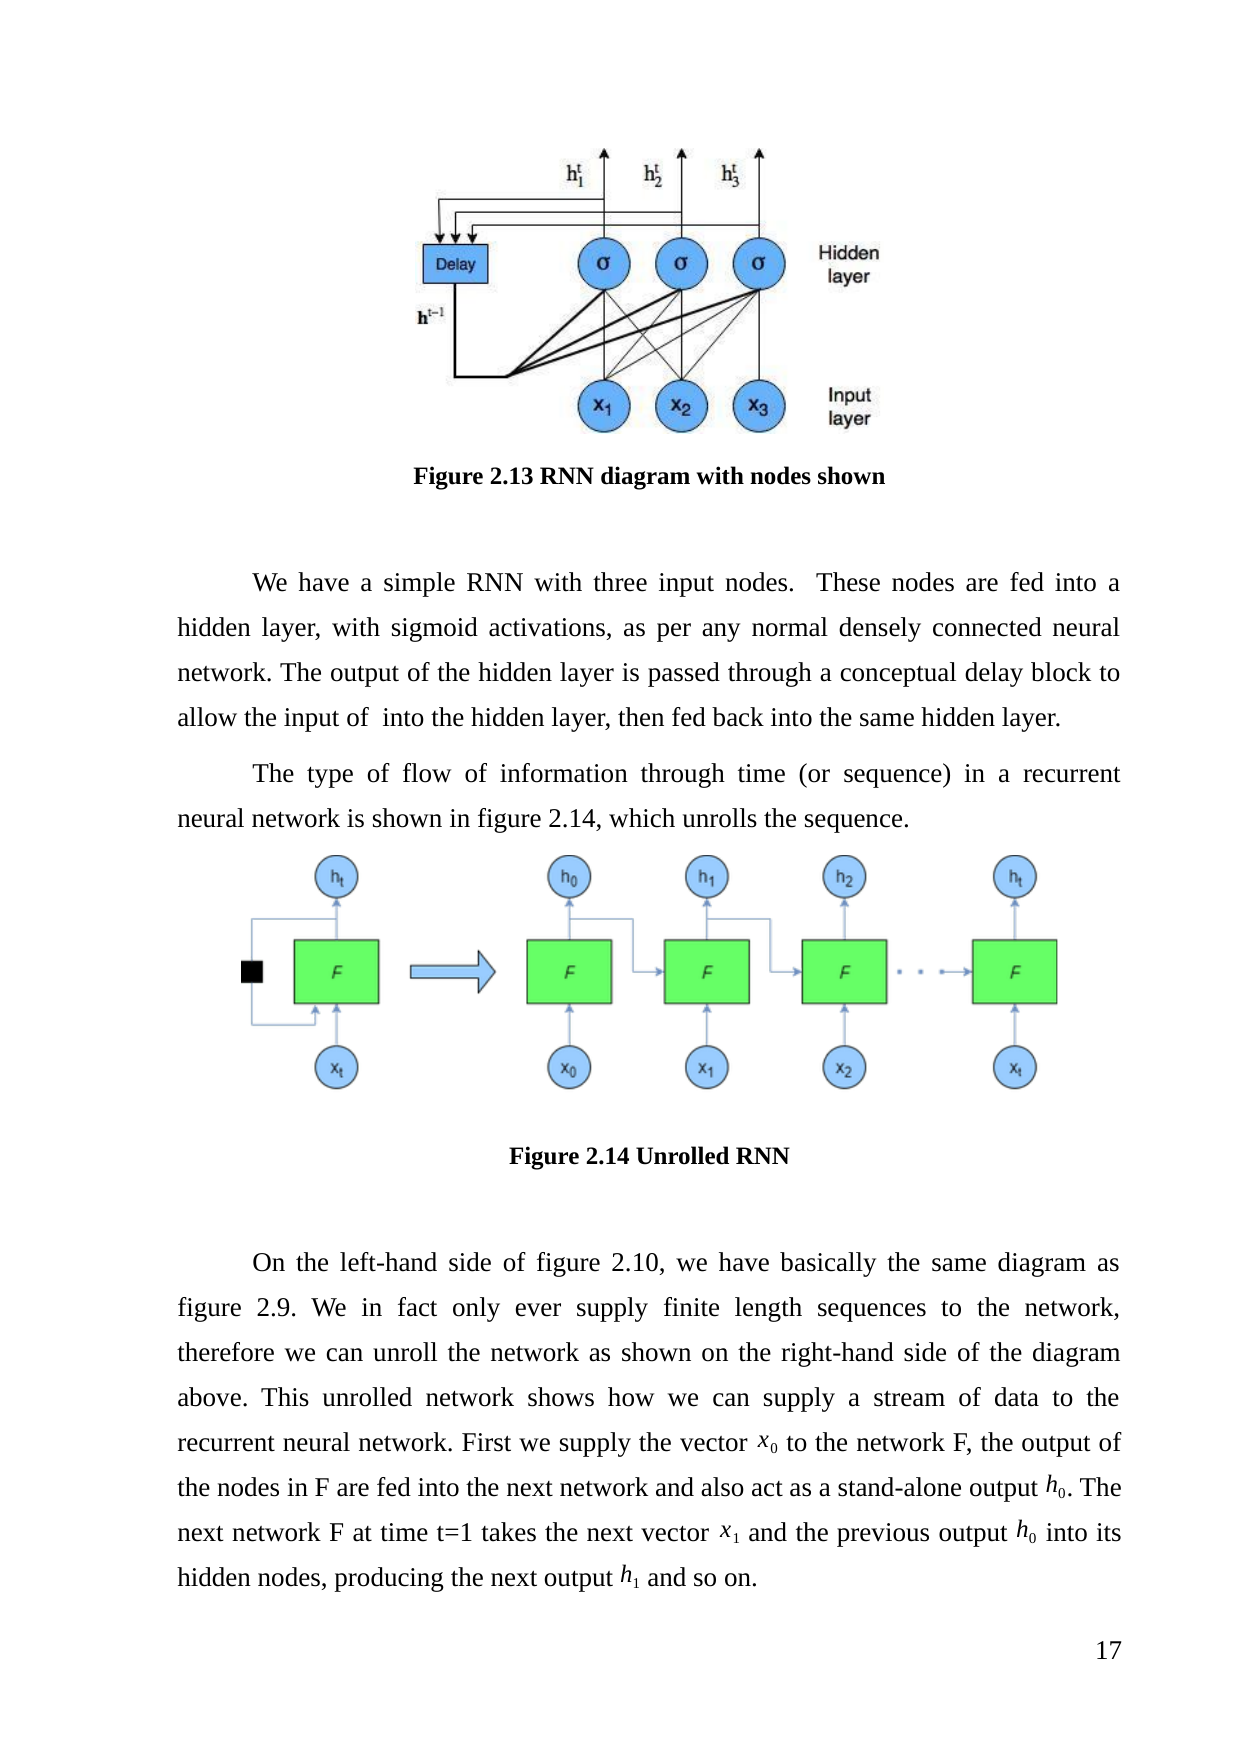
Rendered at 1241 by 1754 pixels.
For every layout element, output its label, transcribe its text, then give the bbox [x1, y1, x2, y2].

text We have a simple RNN with three input nodes. These nodes are fed into a hidden layer, with sigmoid activations, as per any normal densely connected neural network. The output of the hidden layer is passed through a conceptual delay block to allow the input of into the hidden layer, then fed back into the same hidden layer. [177, 563, 1122, 736]
text The type of flow of information through time (or sequence) in a recurrent neural network is shown in figure 2.14, which unrolls the sequence. [177, 754, 1122, 837]
text On the left-hand side of figure 2.10, we have basically the same diagram as figure 2.9. We in fact only ever supply finite length sequences to the network, therefore we can unroll the network as shown on the right-hand side of the diagram above. This unrolled network shows how we can supply a stream of data to the recurrent neural network. First we supply the vector to the network F, the output of the nodes in F are fed into the next network and also act as a stand-alone output . The next network F at time t=1 takes the next vector and the previous output into its hidden nodes, producing the next output and so on. [177, 1243, 1122, 1595]
picture [241, 855, 1058, 1100]
picture [415, 138, 884, 434]
text Figure 2.14 Unrolled RNN [177, 1137, 1122, 1174]
text Figure 2.13 RNN diagram with nodes shown [177, 457, 1122, 494]
